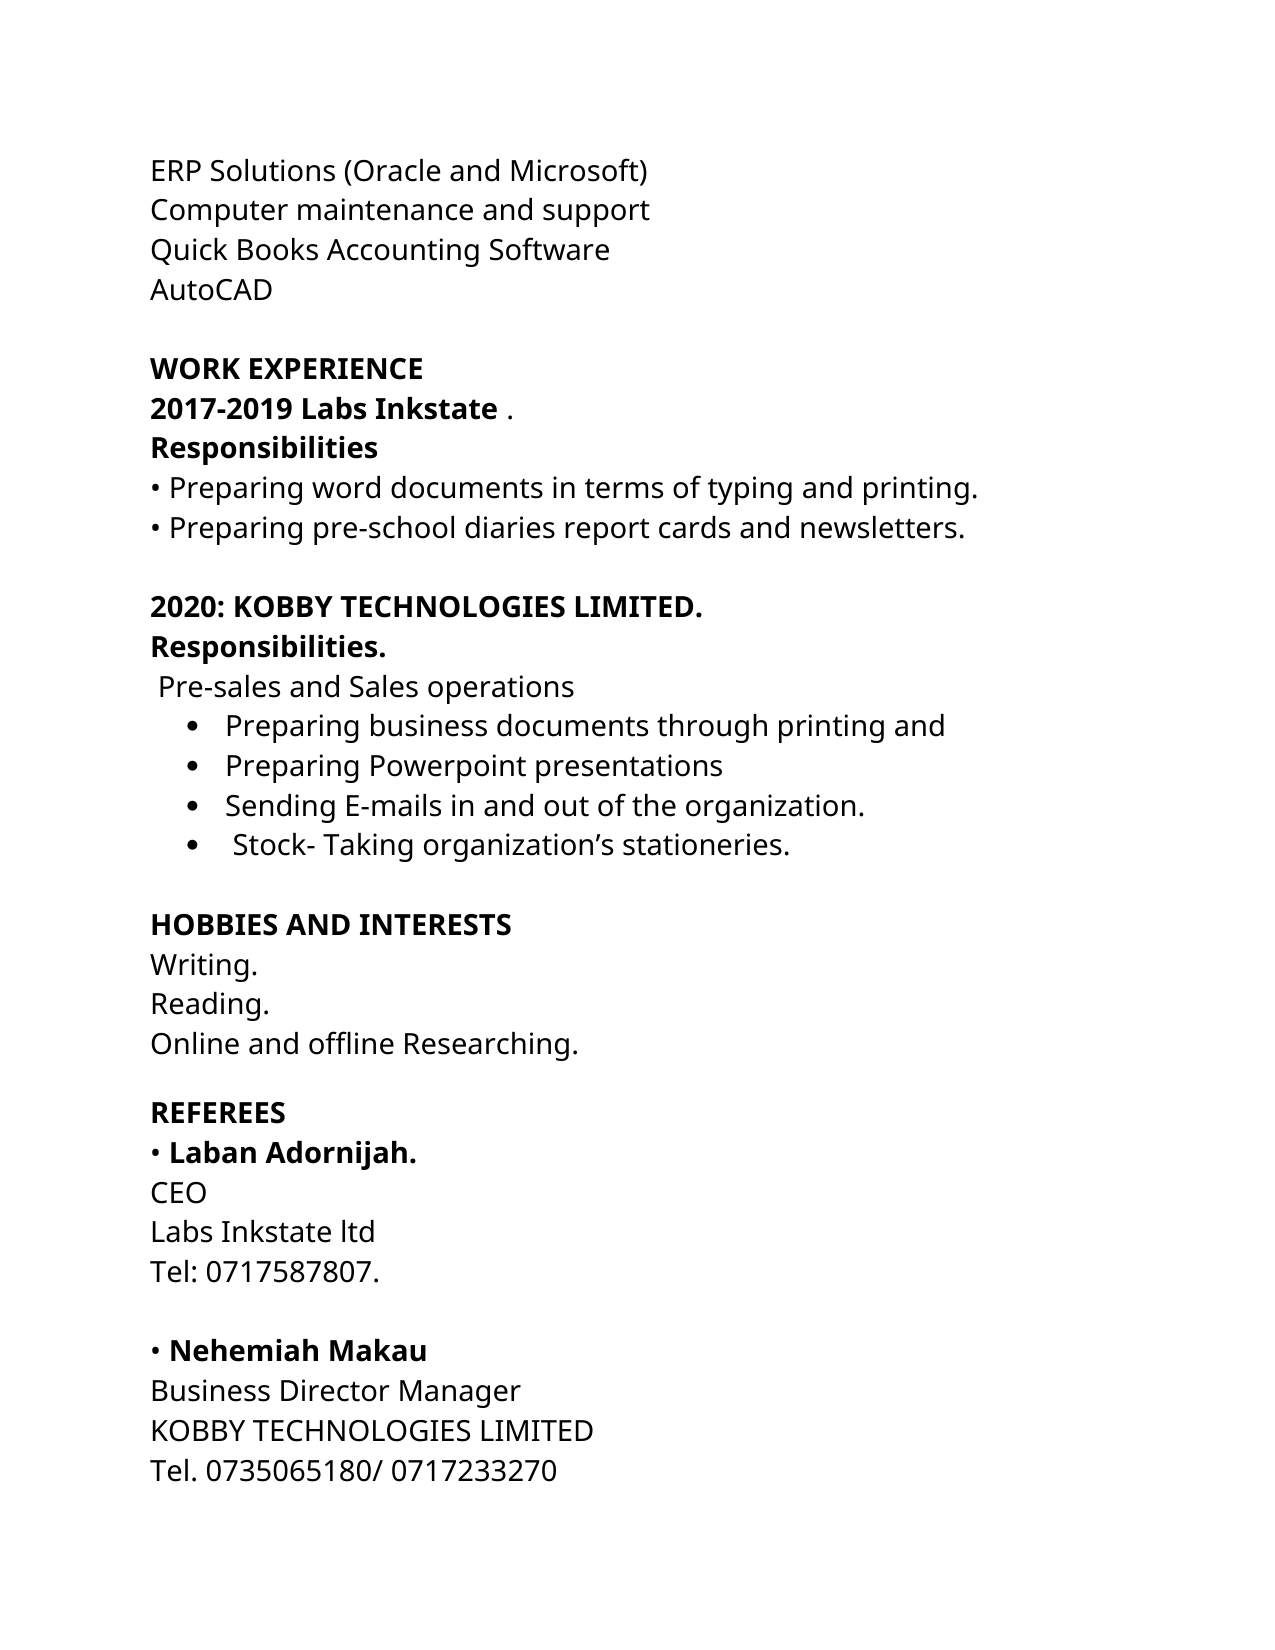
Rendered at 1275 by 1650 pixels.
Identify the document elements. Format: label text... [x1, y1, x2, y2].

text AutoCAD [150, 269, 1125, 309]
text • Preparing pre-school diaries report cards and newsletters. [150, 507, 1125, 547]
text HOBBIES AND INTERESTS [150, 904, 1125, 944]
text Writing. [150, 944, 1125, 983]
text Business Director Manager [150, 1370, 1125, 1410]
text Quick Books Accounting Software [150, 229, 1125, 269]
text 2020: KOBBY TECHNOLOGIES LIMITED. [150, 587, 1125, 626]
text Responsibilities [150, 428, 1125, 467]
text WORK EXPERIENCE [150, 348, 1125, 388]
list Sending E-mails in and out of the organization. [187, 785, 1125, 825]
text Reading. [150, 983, 1125, 1023]
list Preparing business documents through printing and [187, 706, 1125, 745]
text KOBBY TECHNOLOGIES LIMITED [150, 1410, 1125, 1450]
text Pre-sales and Sales operations [150, 666, 1125, 706]
text Tel. 0735065180/ 0717233270 [150, 1450, 1125, 1489]
text Tel: 0717587807. [150, 1251, 1125, 1291]
text Computer maintenance and support [150, 190, 1125, 229]
text 2017-2019 Labs Inkstate . [150, 388, 1125, 428]
list Stock- Taking organization’s stationeries. [187, 825, 1125, 864]
text Responsibilities. [150, 626, 1125, 666]
text ERP Solutions (Oracle and Microsoft) [150, 150, 1125, 190]
text Labs Inkstate ltd [150, 1212, 1125, 1251]
text REFEREES [150, 1093, 1125, 1132]
text Online and offline Researching. [150, 1023, 1125, 1063]
text • Preparing word documents in terms of typing and printing. [150, 467, 1125, 507]
text • Laban Adornijah. [150, 1132, 1125, 1172]
text • Nehemiah Makau [150, 1331, 1125, 1370]
list Preparing Powerpoint presentations [187, 745, 1125, 785]
text CEO [150, 1172, 1125, 1212]
